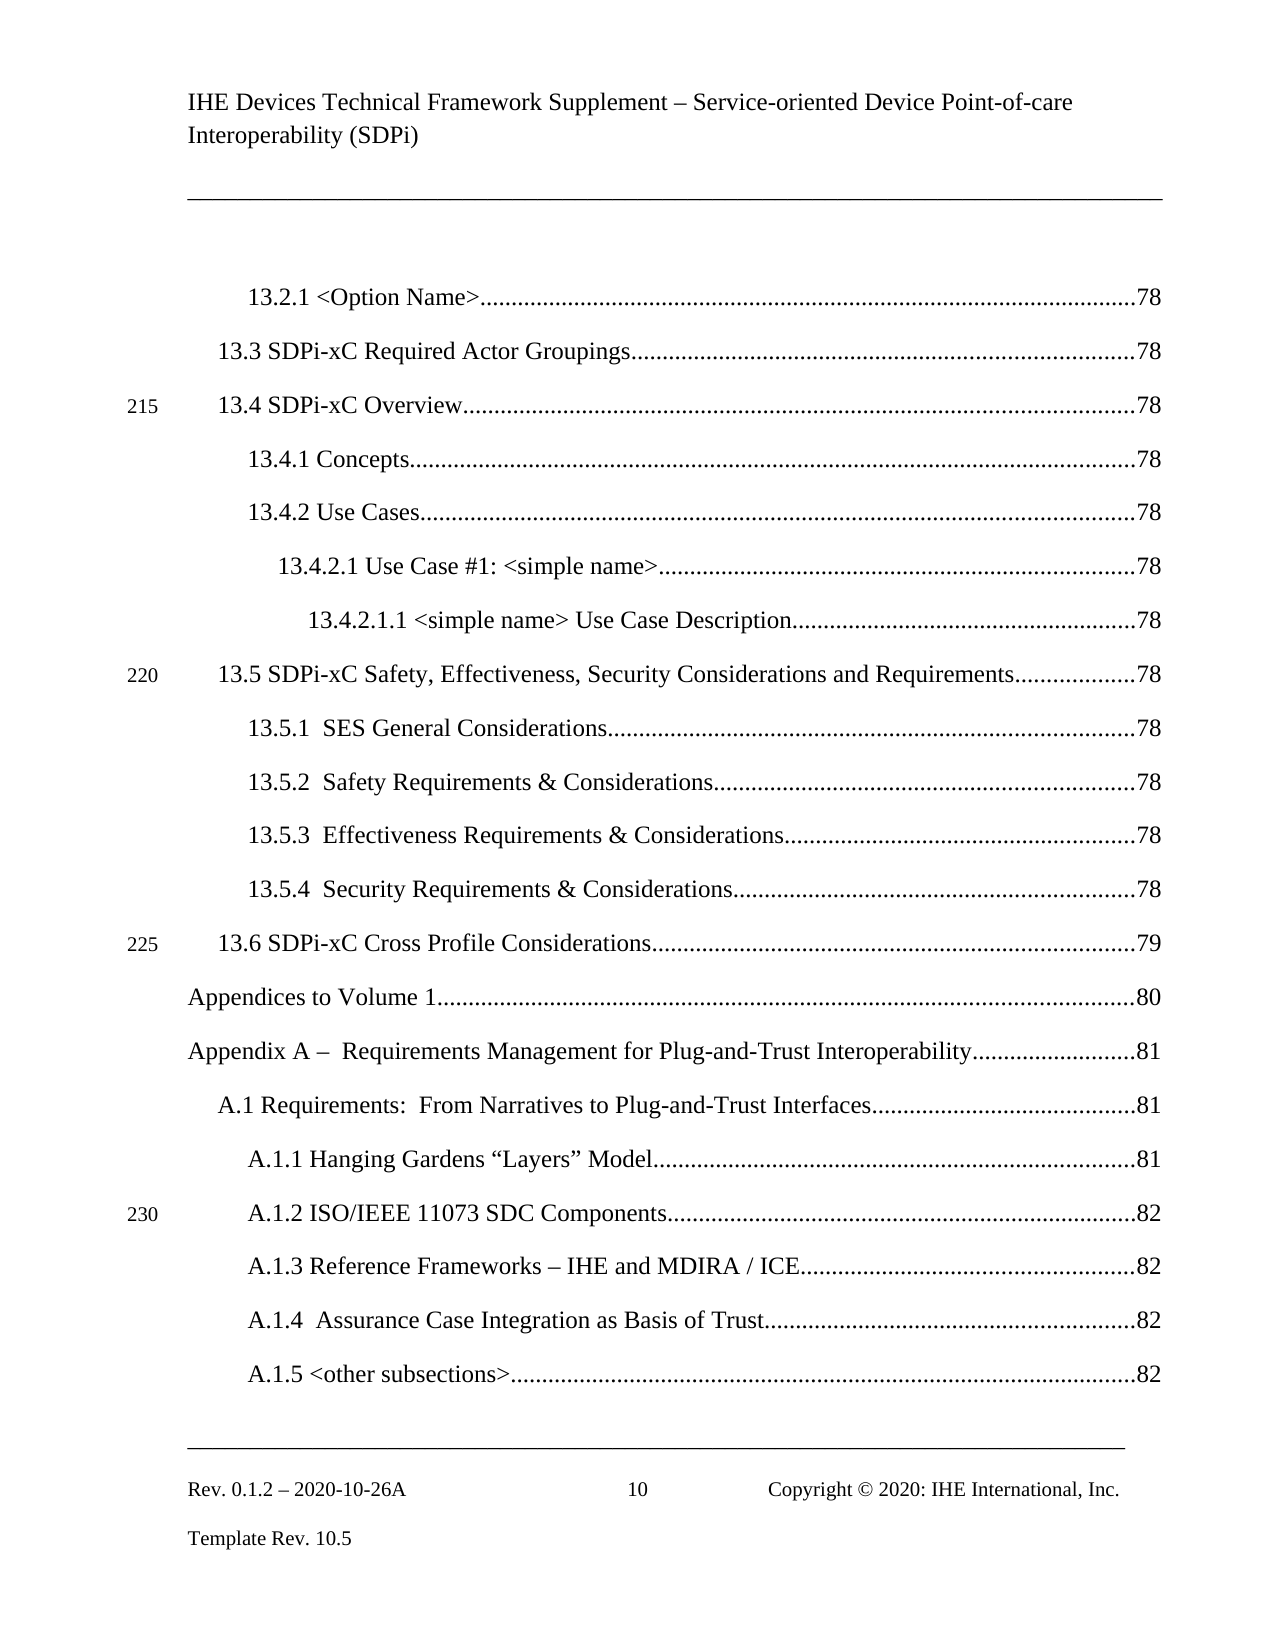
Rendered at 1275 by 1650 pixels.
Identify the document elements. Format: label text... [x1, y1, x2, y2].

text 13.5.3 Effectiveness Requirements & Considerations 78 [247, 821, 1162, 849]
text Appendices to Volume 1 80 [187, 982, 1162, 1011]
text 13.5.1 SES General Considerations 78 [247, 713, 1162, 742]
text A.1.1 Hanging Gardens “Layers” Model 81 [247, 1144, 1162, 1172]
text 13.4 SDPi-xC Overview 78 [217, 390, 1162, 418]
text 13.4.2.1.1 <simple name> Use Case Description 78 [307, 605, 1162, 634]
text 13.5.4 Security Requirements & Considerations 78 [247, 874, 1162, 903]
text 13.4.1 Concepts 78 [247, 444, 1162, 472]
text 13.5.2 Safety Requirements & Considerations 78 [247, 767, 1162, 796]
text A.1.2 ISO/IEEE 11073 SDC Components 82 [247, 1198, 1162, 1226]
text A.1.3 Reference Frameworks – IHE and MDIRA / ICE 82 [247, 1251, 1162, 1280]
text A.1 Requirements: From Narratives to Plug-and-Trust Interfaces 81 [217, 1090, 1162, 1119]
text 13.4.2 Use Cases 78 [247, 497, 1162, 526]
text 13.4.2.1 Use Case #1: <simple name> 78 [277, 551, 1162, 580]
text Appendix A – Requirements Management for Plug-and-Trust Interoperability 81 [187, 1036, 1162, 1065]
text 13.2.1 <Option Name> 78 [247, 282, 1162, 311]
text 13.6 SDPi-xC Cross Profile Considerations 79 [217, 928, 1162, 957]
text 13.5 SDPi-xC Safety, Effectiveness, Security Considerations and Requirements 78 [217, 659, 1162, 688]
text 13.3 SDPi-xC Required Actor Groupings 78 [217, 336, 1162, 365]
text A.1.4 Assurance Case Integration as Basis of Trust 82 [247, 1305, 1162, 1334]
text A.1.5 <other subsections> 82 [247, 1359, 1162, 1388]
